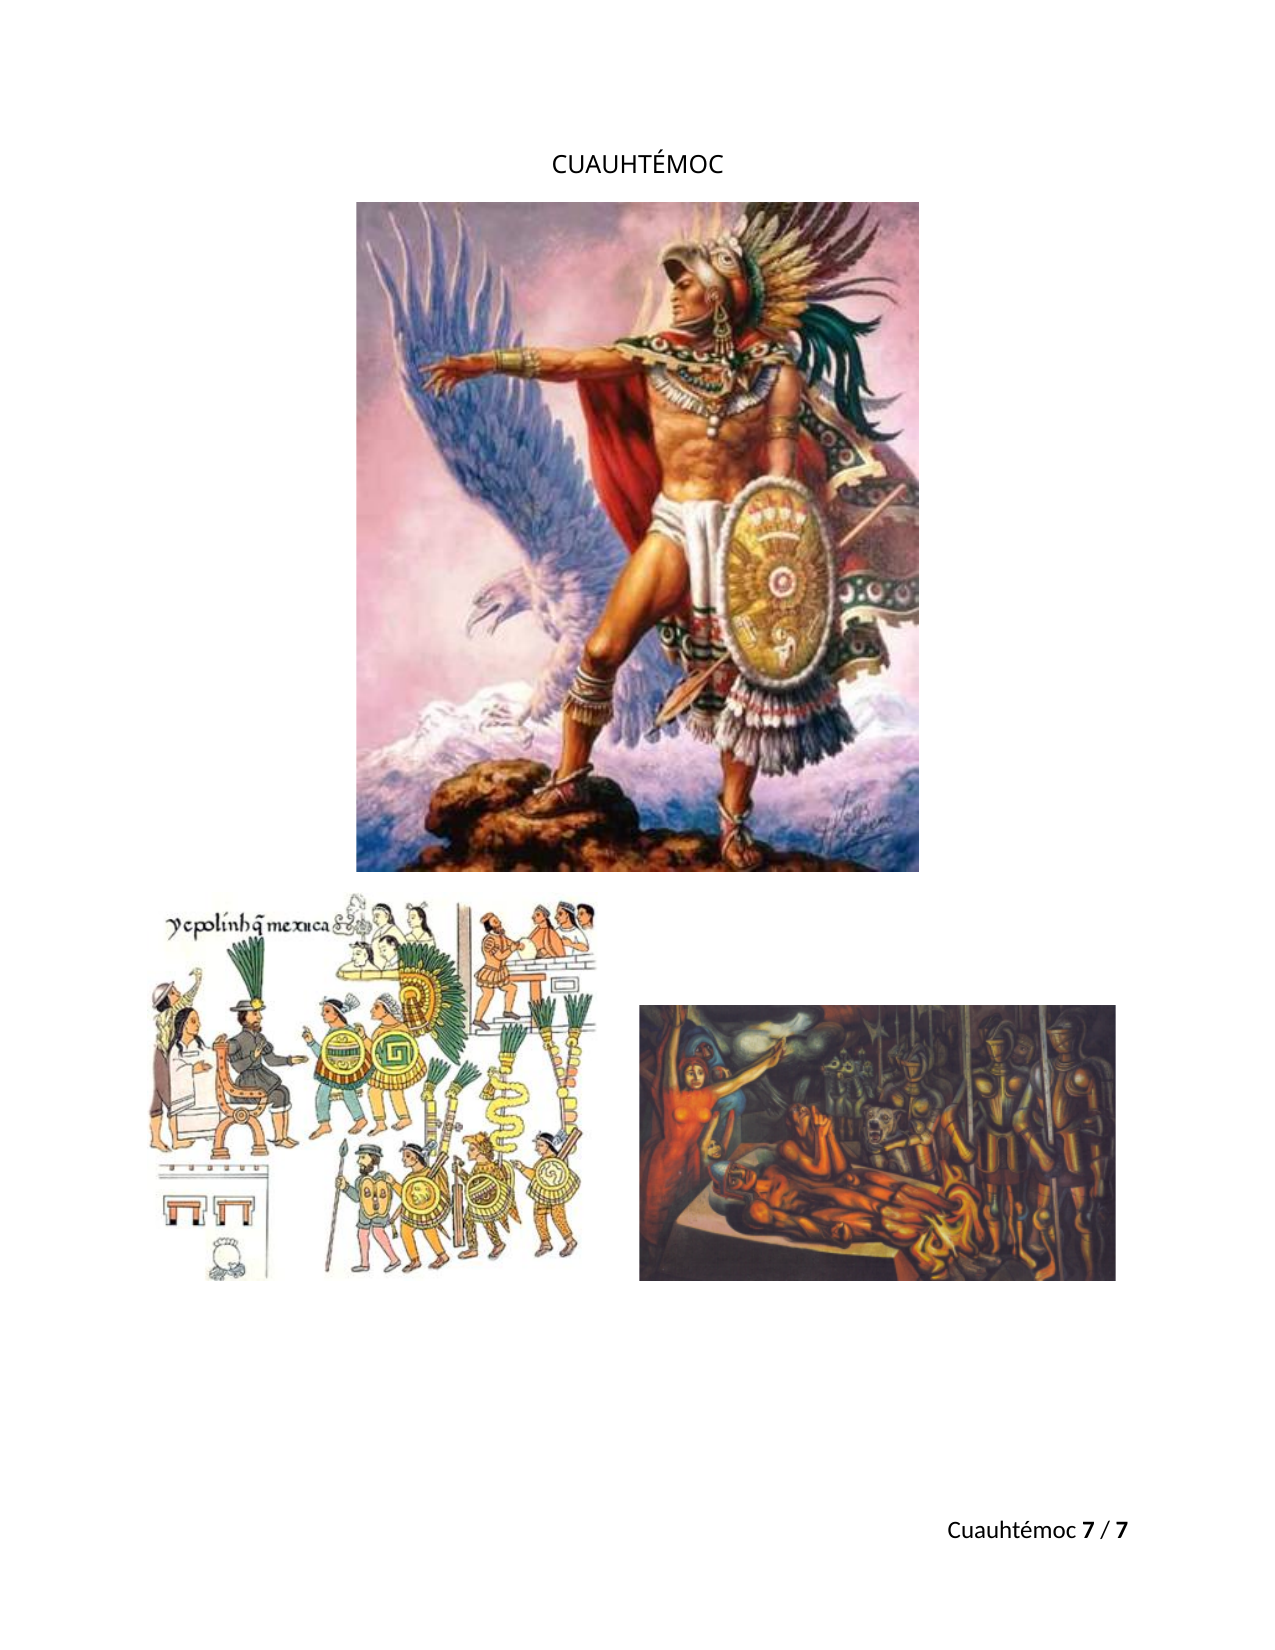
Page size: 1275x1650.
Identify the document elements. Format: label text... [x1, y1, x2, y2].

picture [356, 202, 919, 872]
text CUAUHTÉMOC [147, 147, 1128, 181]
picture [639, 1005, 1116, 1281]
picture [147, 892, 598, 1281]
